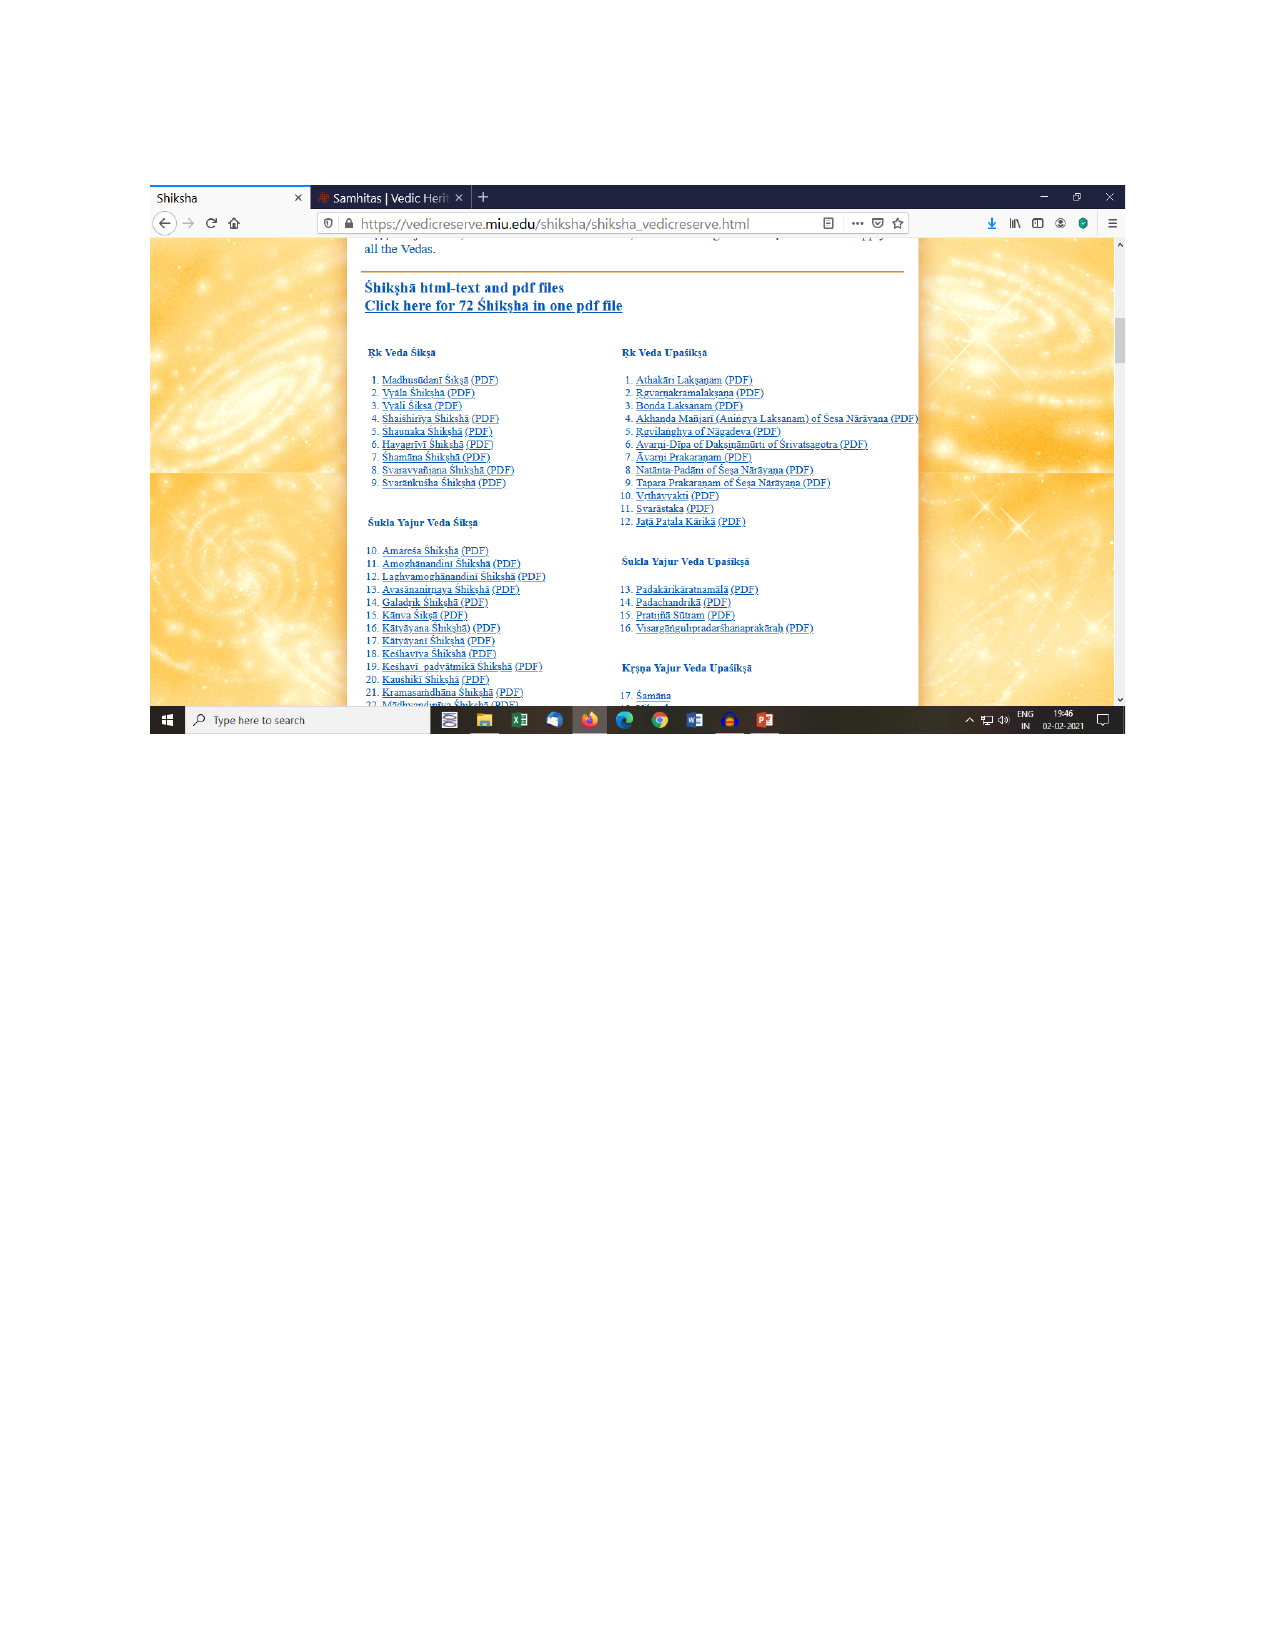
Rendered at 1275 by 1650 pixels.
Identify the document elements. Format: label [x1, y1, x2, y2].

picture [150, 185, 1125, 734]
